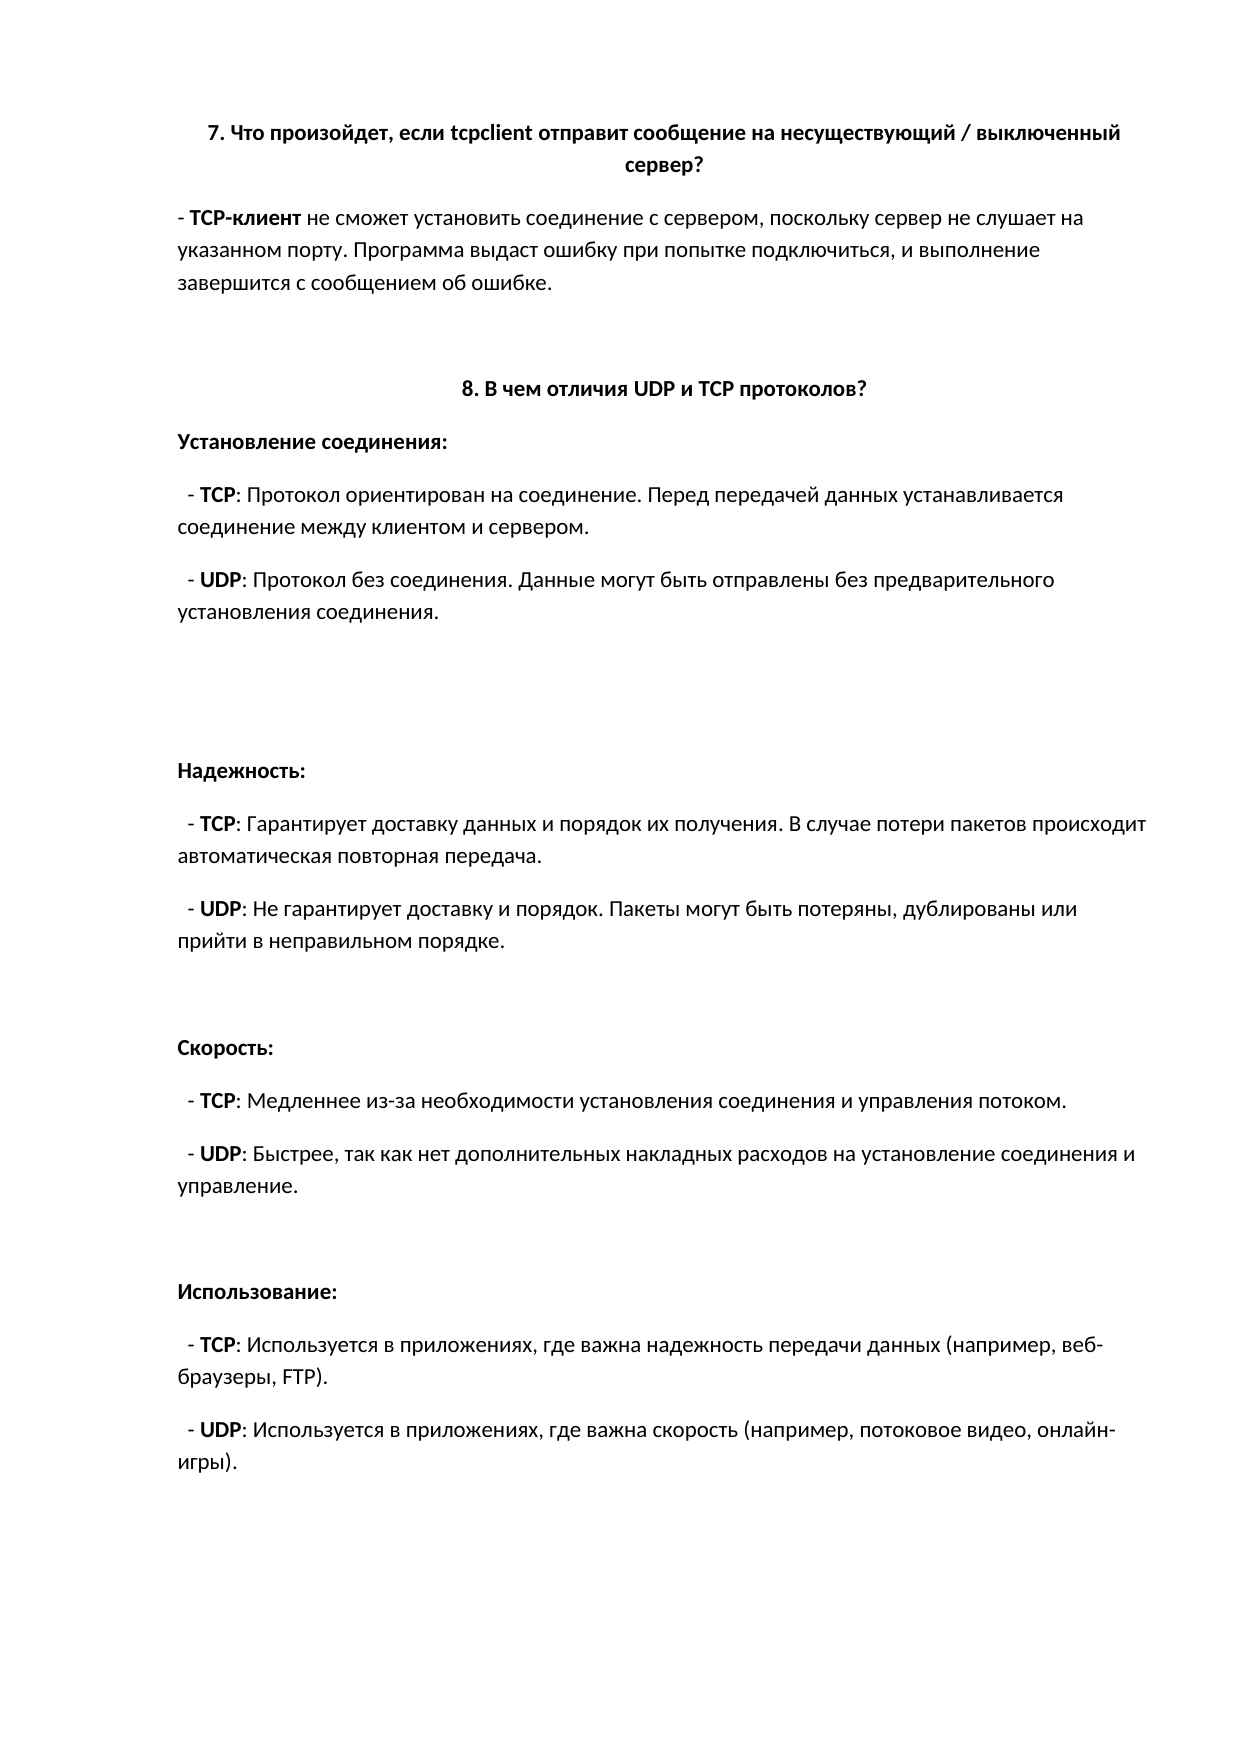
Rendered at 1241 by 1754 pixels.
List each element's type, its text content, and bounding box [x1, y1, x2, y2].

text Установление соединения: [177, 427, 1152, 455]
text - UDP: Быстрее, так как нет дополнительных накладных расходов на установление соединения и управление. [177, 1139, 1152, 1199]
text - UDP: Не гарантирует доставку и порядок. Пакеты могут быть потеряны, дублированы или прийти в неправильном порядке. [177, 894, 1152, 955]
text - TCP-клиент не сможет установить соединение с сервером, поскольку сервер не слушает на указанном порту. Программа выдаст ошибку при попытке подключиться, и выполнение завершится с сообщением об ошибке. [177, 203, 1152, 296]
text - TCP: Гарантирует доставку данных и порядок их получения. В случае потери пакетов происходит автоматическая повторная передача. [177, 809, 1152, 869]
text Надежность: [177, 756, 1152, 784]
text - TCP: Медленнее из-за необходимости установления соединения и управления потоком. [177, 1086, 1152, 1114]
text - TCP: Протокол ориентирован на соединение. Перед передачей данных устанавливается соединение между клиентом и сервером. [177, 480, 1152, 540]
text - TCP: Используется в приложениях, где важна надежность передачи данных (например, веб-браузеры, FTP). [177, 1330, 1152, 1390]
text - UDP: Используется в приложениях, где важна скорость (например, потоковое видео, онлайн-игры). [177, 1415, 1152, 1475]
text 7. Что произойдет, если tcpclient отправит сообщение на несуществующий / выключенный сервер? [177, 118, 1152, 178]
text - UDP: Протокол без соединения. Данные могут быть отправлены без предварительного установления соединения. [177, 565, 1152, 625]
text Использование: [177, 1277, 1152, 1305]
text Скорость: [177, 1033, 1152, 1061]
text 8. В чем отличия UDP и TCP протоколов? [177, 374, 1152, 402]
